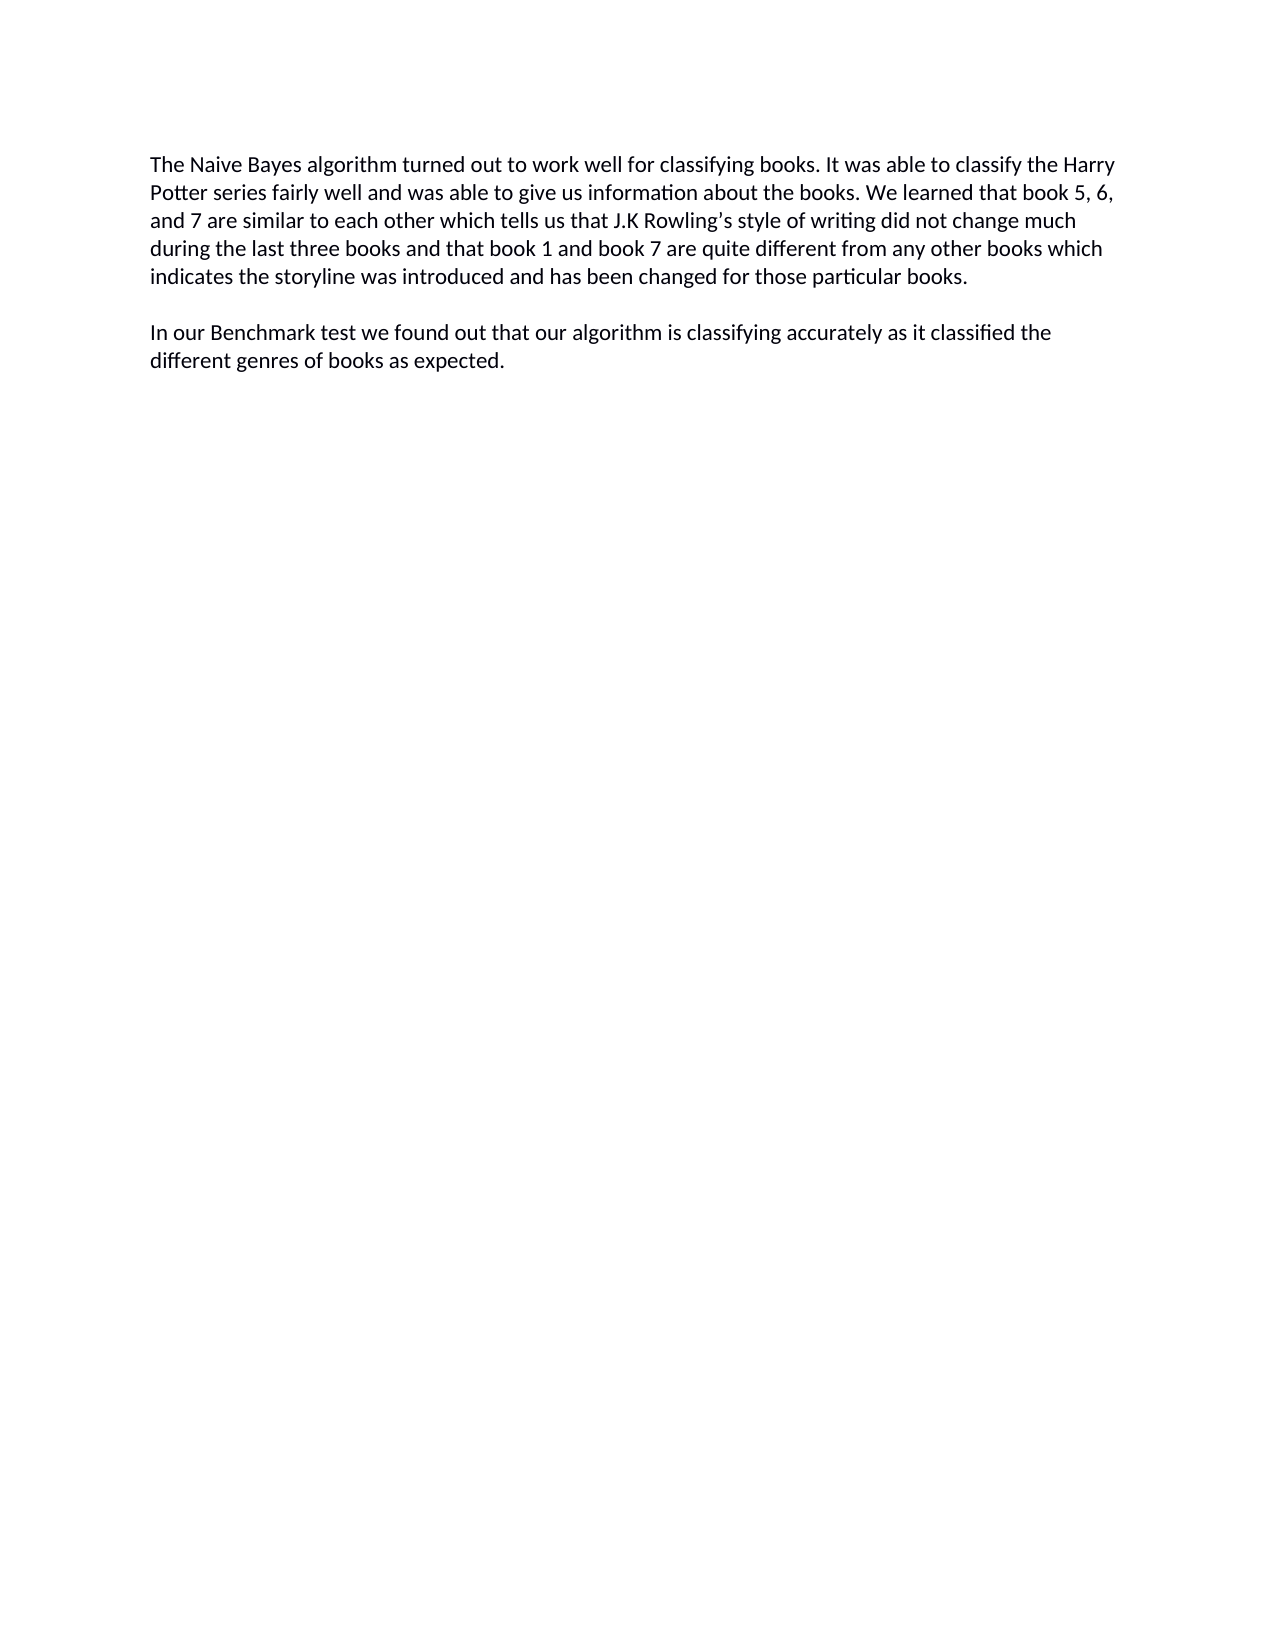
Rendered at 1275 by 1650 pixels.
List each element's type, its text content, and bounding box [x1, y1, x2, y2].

text In our Benchmark test we found out that our algorithm is classifying accurately as it classified the different genres of books as expected. [150, 318, 1125, 374]
text The Naive Bayes algorithm turned out to work well for classifying books. It was able to classify the Harry Potter series fairly well and was able to give us information about the books. We learned that book 5, 6, and 7 are similar to each other which tells us that J.K Rowling’s style of writing did not change much during the last three books and that book 1 and book 7 are quite different from any other books which indicates the storyline was introduced and has been changed for those particular books. [150, 150, 1125, 290]
